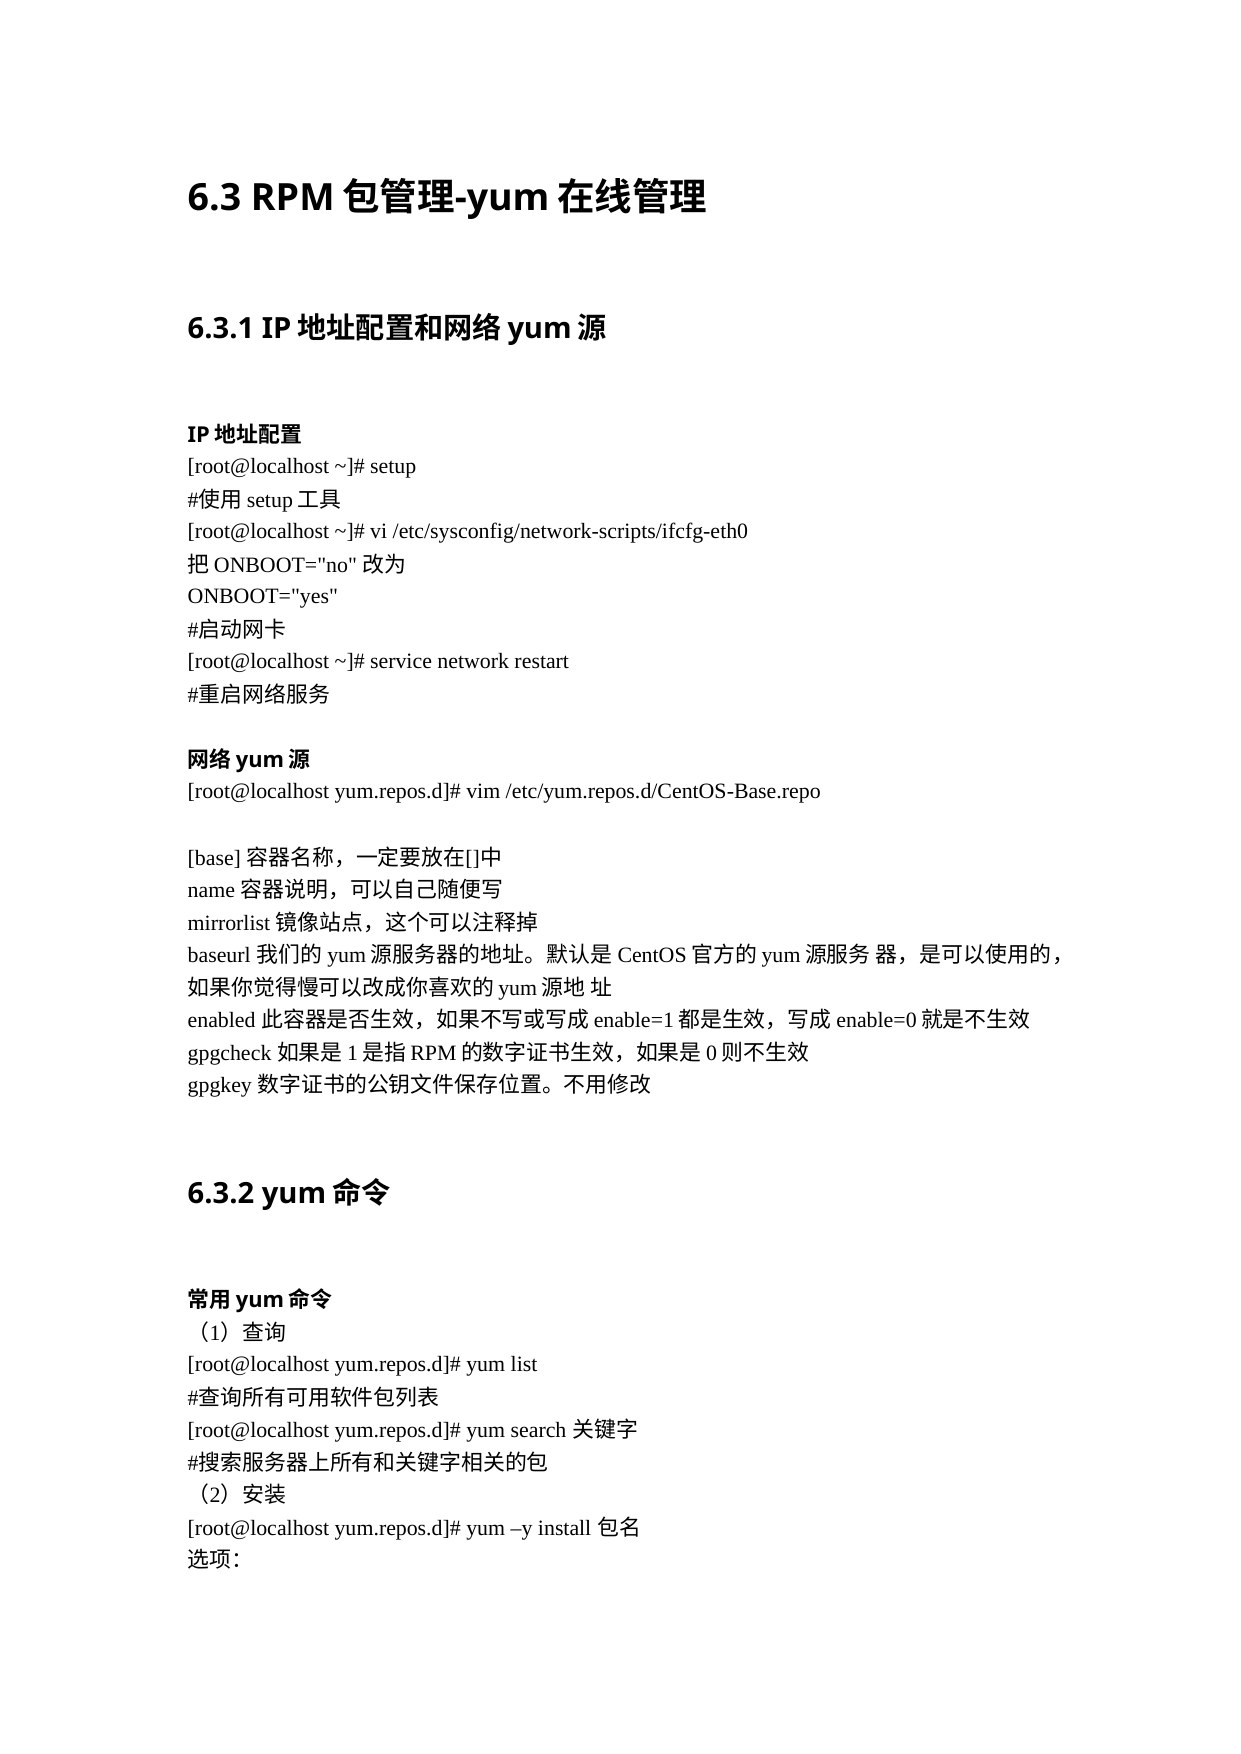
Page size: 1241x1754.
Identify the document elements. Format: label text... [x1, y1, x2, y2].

subtitle 6.3.1 IP地址配置和网络yum源 [187, 294, 1053, 359]
text name 容器说明，可以自己随便写 [187, 872, 1053, 904]
text 把ONBOOT="no" 改为 [187, 547, 1053, 579]
text 选项： [187, 1542, 1053, 1574]
text （2）安装 [187, 1477, 1053, 1509]
text [root@localhost ~]# service network restart [187, 644, 1053, 677]
subtitle 6.3 RPM包管理-yum在线管理 [187, 162, 1053, 227]
text baseurl 我们的yum源服务器的地址。默认是CentOS官方的yum源服务 器，是可以使用的，如果你觉得慢可以改成你喜欢的yum源地 址 [187, 937, 1053, 1002]
text [root@localhost ~]# setup [187, 449, 1053, 482]
text （1）查询 [187, 1314, 1053, 1347]
text #重启网络服务 [187, 677, 1053, 709]
text #搜索服务器上所有和关键字相关的包 [187, 1444, 1053, 1477]
subtitle 6.3.2 yum命令 [187, 1159, 1053, 1224]
text [root@localhost ~]# vi /etc/sysconfig/network-scripts/ifcfg-eth0 [187, 514, 1053, 547]
text #查询所有可用软件包列表 [187, 1379, 1053, 1412]
text #启动网卡 [187, 612, 1053, 644]
subtitle 网络yum源 [187, 742, 1053, 774]
text enabled 此容器是否生效，如果不写或写成enable=1都是生效，写成 enable=0就是不生效 [187, 1002, 1053, 1034]
text #使用setup工具 [187, 482, 1053, 514]
text ONBOOT="yes" [187, 579, 1053, 612]
text [root@localhost yum.repos.d]# yum search 关键字 [187, 1412, 1053, 1444]
text gpgcheck 如果是1是指RPM的数字证书生效，如果是0则不生效 [187, 1034, 1053, 1067]
text [root@localhost yum.repos.d]# yum –y install 包名 [187, 1509, 1053, 1542]
text [base] 容器名称，一定要放在[]中 [187, 839, 1053, 872]
text [root@localhost yum.repos.d]# vim /etc/yum.repos.d/CentOS-Base.repo [187, 774, 1053, 807]
subtitle 常用yum命令 [187, 1282, 1053, 1314]
text [root@localhost yum.repos.d]# yum list [187, 1347, 1053, 1379]
subtitle IP地址配置 [187, 417, 1053, 449]
text mirrorlist 镜像站点，这个可以注释掉 [187, 904, 1053, 937]
text gpgkey 数字证书的公钥文件保存位置。不用修改 [187, 1067, 1053, 1099]
